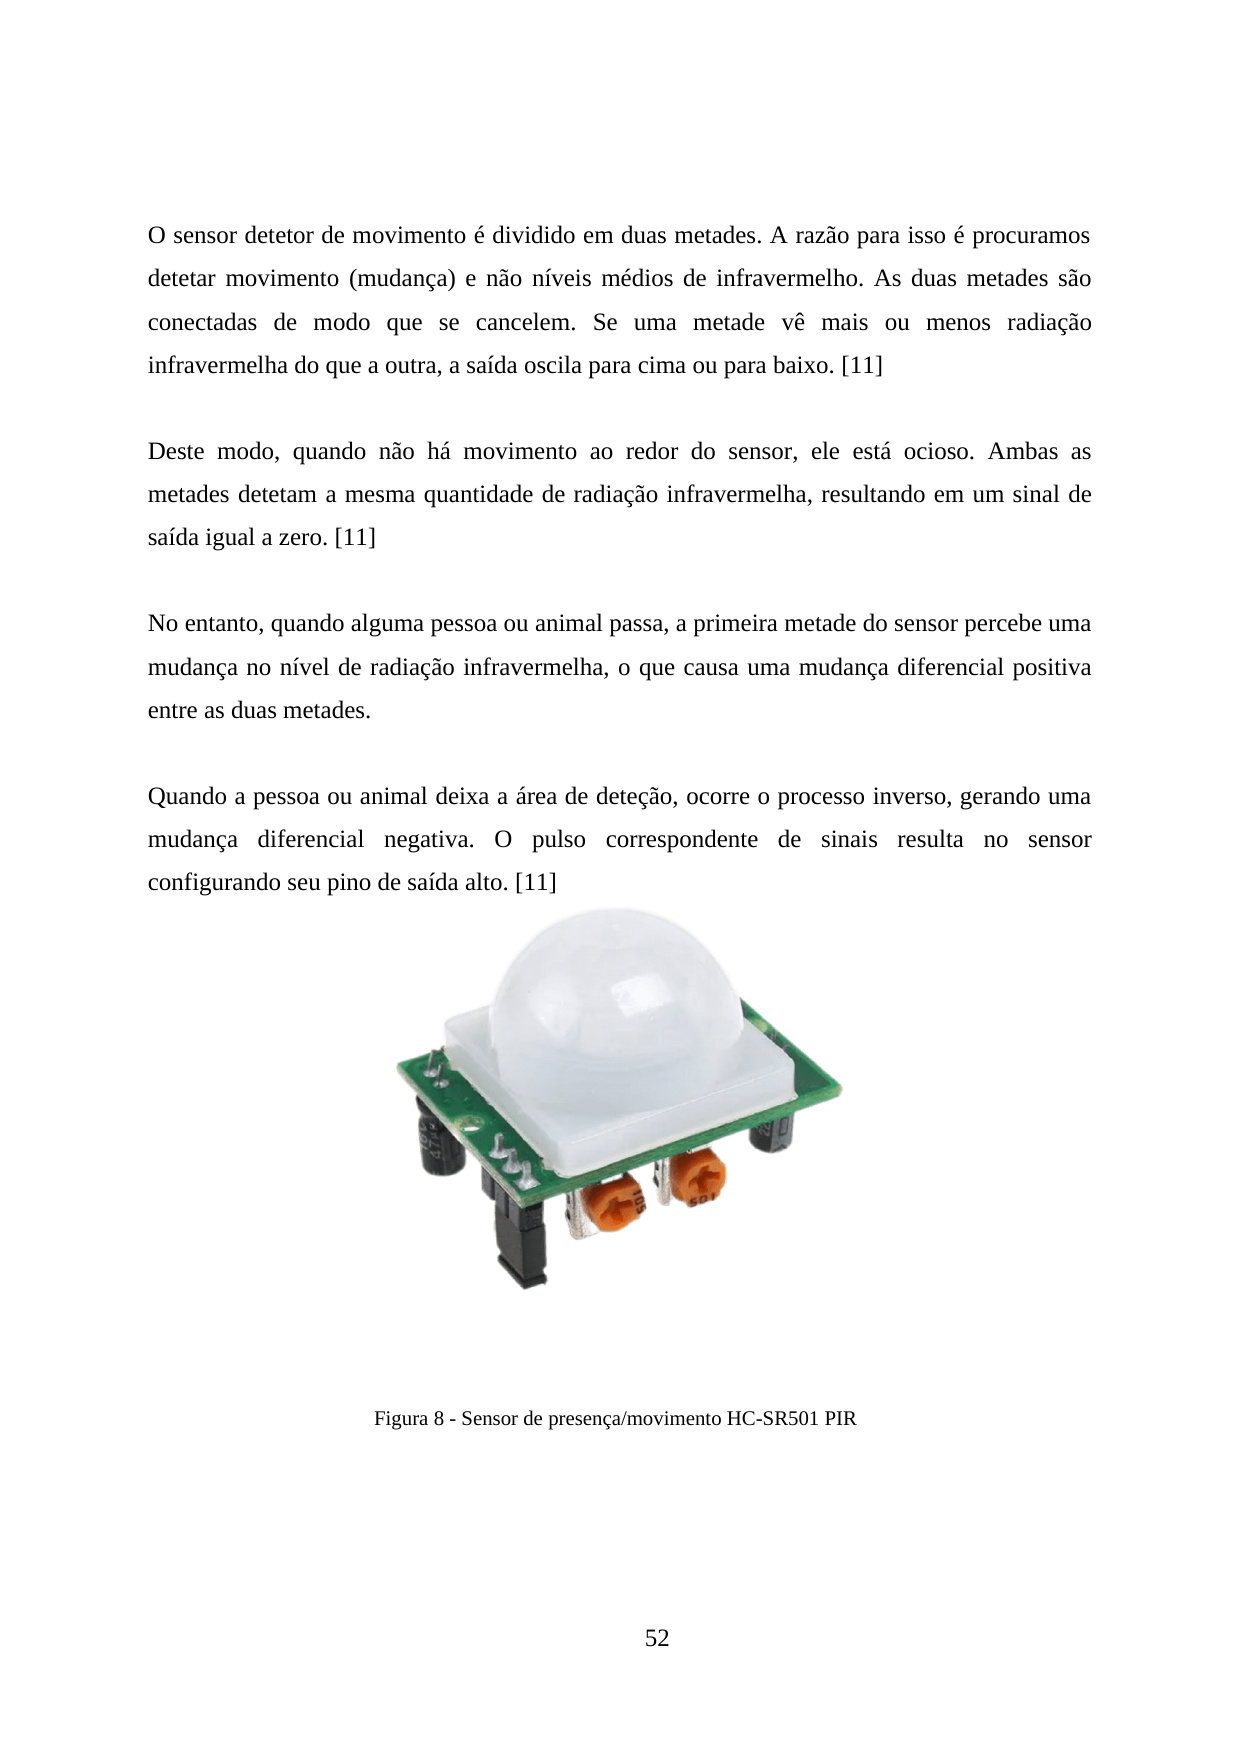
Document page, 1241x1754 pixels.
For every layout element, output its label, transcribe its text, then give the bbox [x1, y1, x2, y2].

text Quando a pessoa ou animal deixa a área de deteção, ocorre o processo inverso, gerando uma mudança diferencial negativa. O pulso correspondente de sinais resulta no sensor configurando seu pino de saída alto. [11] [148, 781, 1092, 896]
text No entanto, quando alguma pessoa ou animal passa, a primeira metade do sensor percebe uma mudança no nível de radiação infravermelha, o que causa uma mudança diferencial positiva entre as duas metades. [148, 608, 1092, 723]
text O sensor detetor de movimento é dividido em duas metades. A razão para isso é procuramos detetar movimento (mudança) e não níveis médios de infravermelho. As duas metades são conectadas de modo que se cancelem. Se uma metade vê mais ou menos radiação infravermelha do que a outra, a saída oscila para cima ou para baixo. [11] [148, 220, 1092, 378]
picture [343, 875, 897, 1314]
text Deste modo, quando não há movimento ao redor do sensor, ele está ocioso. Ambas as metades detetam a mesma quantidade de radiação infravermelha, resultando em um sinal de saída igual a zero. [11] [148, 436, 1092, 551]
